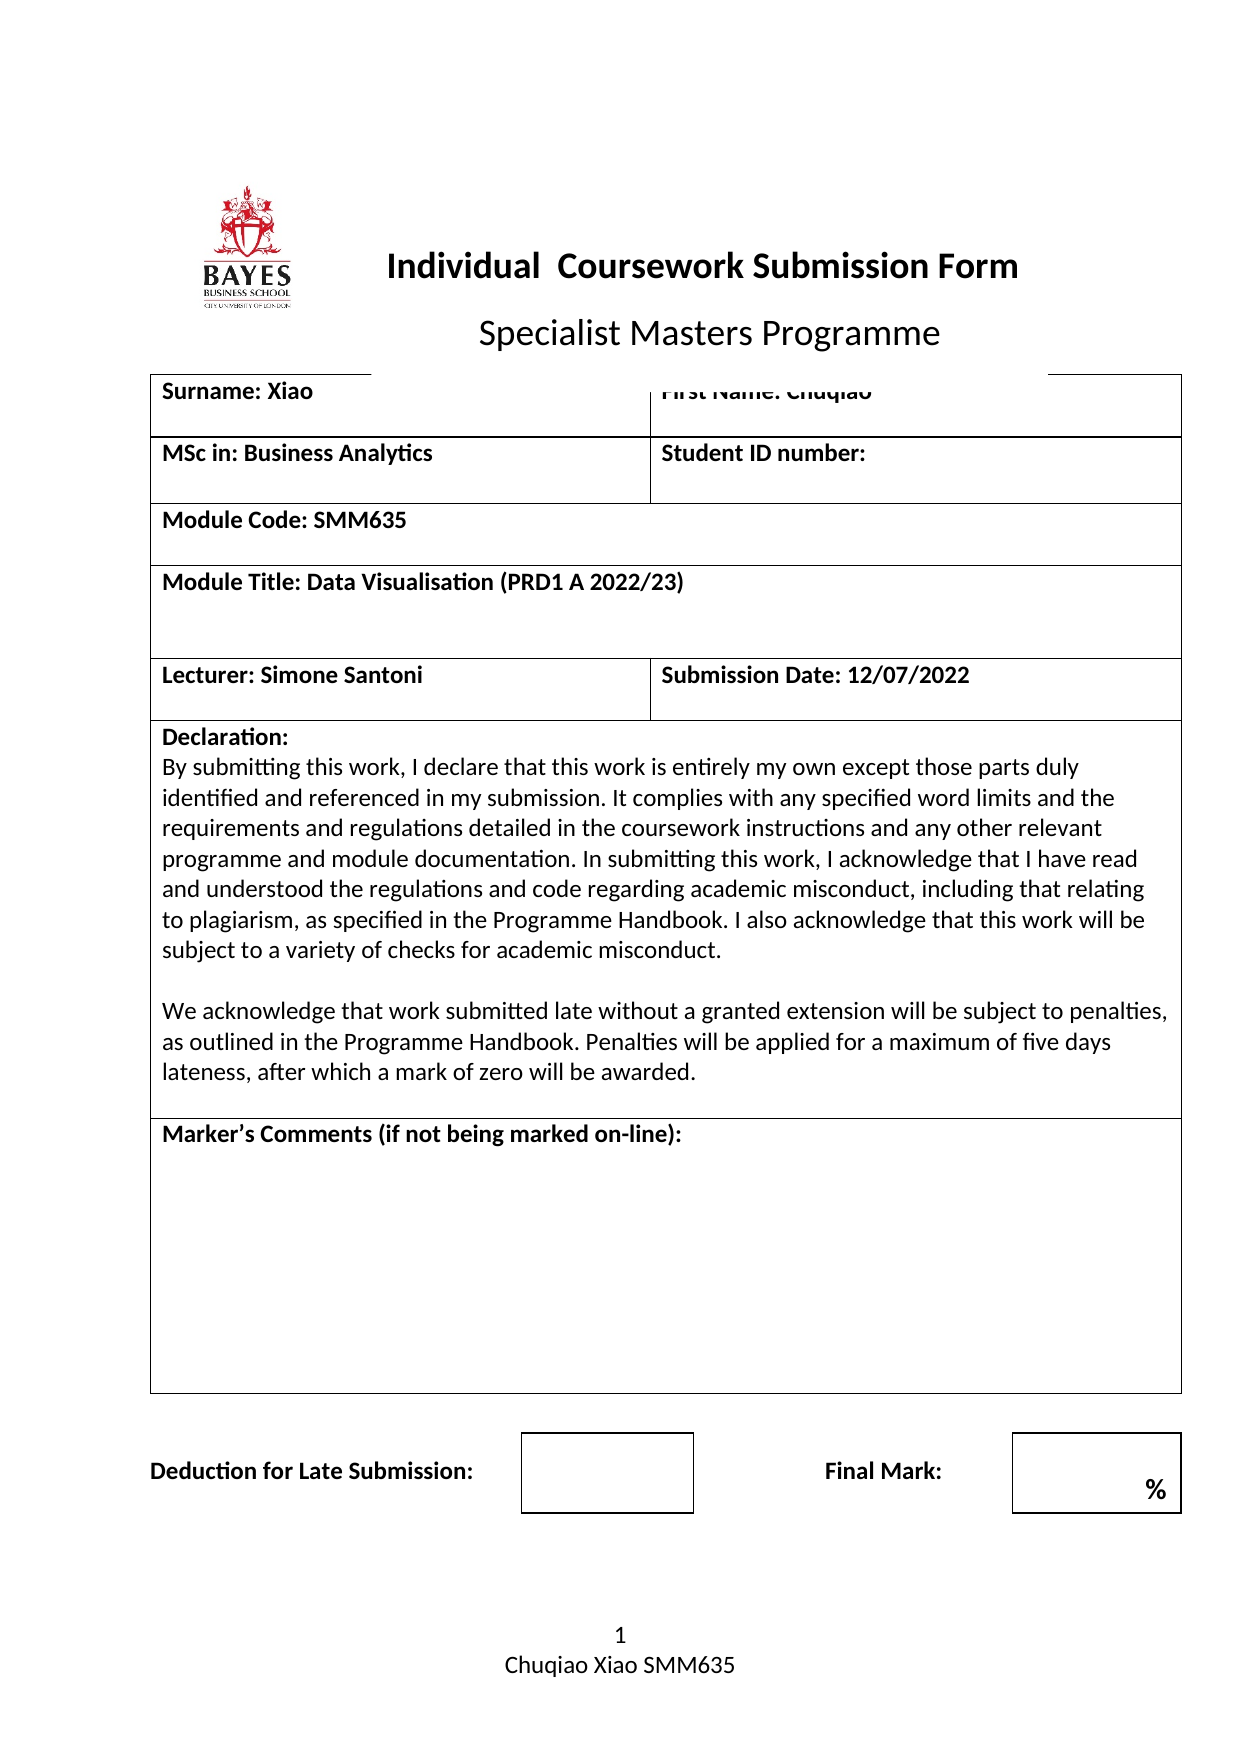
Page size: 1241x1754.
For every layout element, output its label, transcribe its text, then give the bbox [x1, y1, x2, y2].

text Deduction for Late Submission: Final Mark: [694, 1455, 1012, 1486]
table_cell Module Title: Data Visualisation (PRD1 A 2022/23) [151, 566, 1181, 658]
text Deduction for Late Submission: Final Mark: [150, 1455, 521, 1486]
table_cell Declaration: By submitting this work, I declare that this work is entirely my own except those parts duly identified and referenced in my submission. It complies with any specified word limits and the requirements and regulations detailed in the coursework instructions and any other relevant programme and module documentation. In submitting this work, I acknowledge that I have read and understood the regulations and code regarding academic misconduct, including that relating to plagiarism, as specified in the Programme Handbook. I also acknowledge that this work will be subject to a variety of checks for academic misconduct. We acknowledge that work submitted late without a granted extension will be subject to penalties, as outlined in the Programme Handbook. Penalties will be applied for a maximum of five days lateness, after which a mark of zero will be awarded. [151, 721, 1181, 1118]
table_cell Lecturer: Simone Santoni [151, 659, 650, 720]
table_cell Submission Date: 12/07/2022 [651, 659, 1181, 720]
table_cell MSc in: Business Analytics [151, 438, 650, 503]
table_cell Student ID number: [651, 438, 1181, 503]
table_header Surname: Xiao [151, 375, 650, 436]
table_header First Name: Chuqiao [651, 375, 1181, 436]
picture [150, 150, 344, 344]
table_cell Module Code: SMM635 [151, 504, 1181, 565]
table_cell Marker’s Comments (if not being marked on-line): [151, 1119, 1181, 1393]
